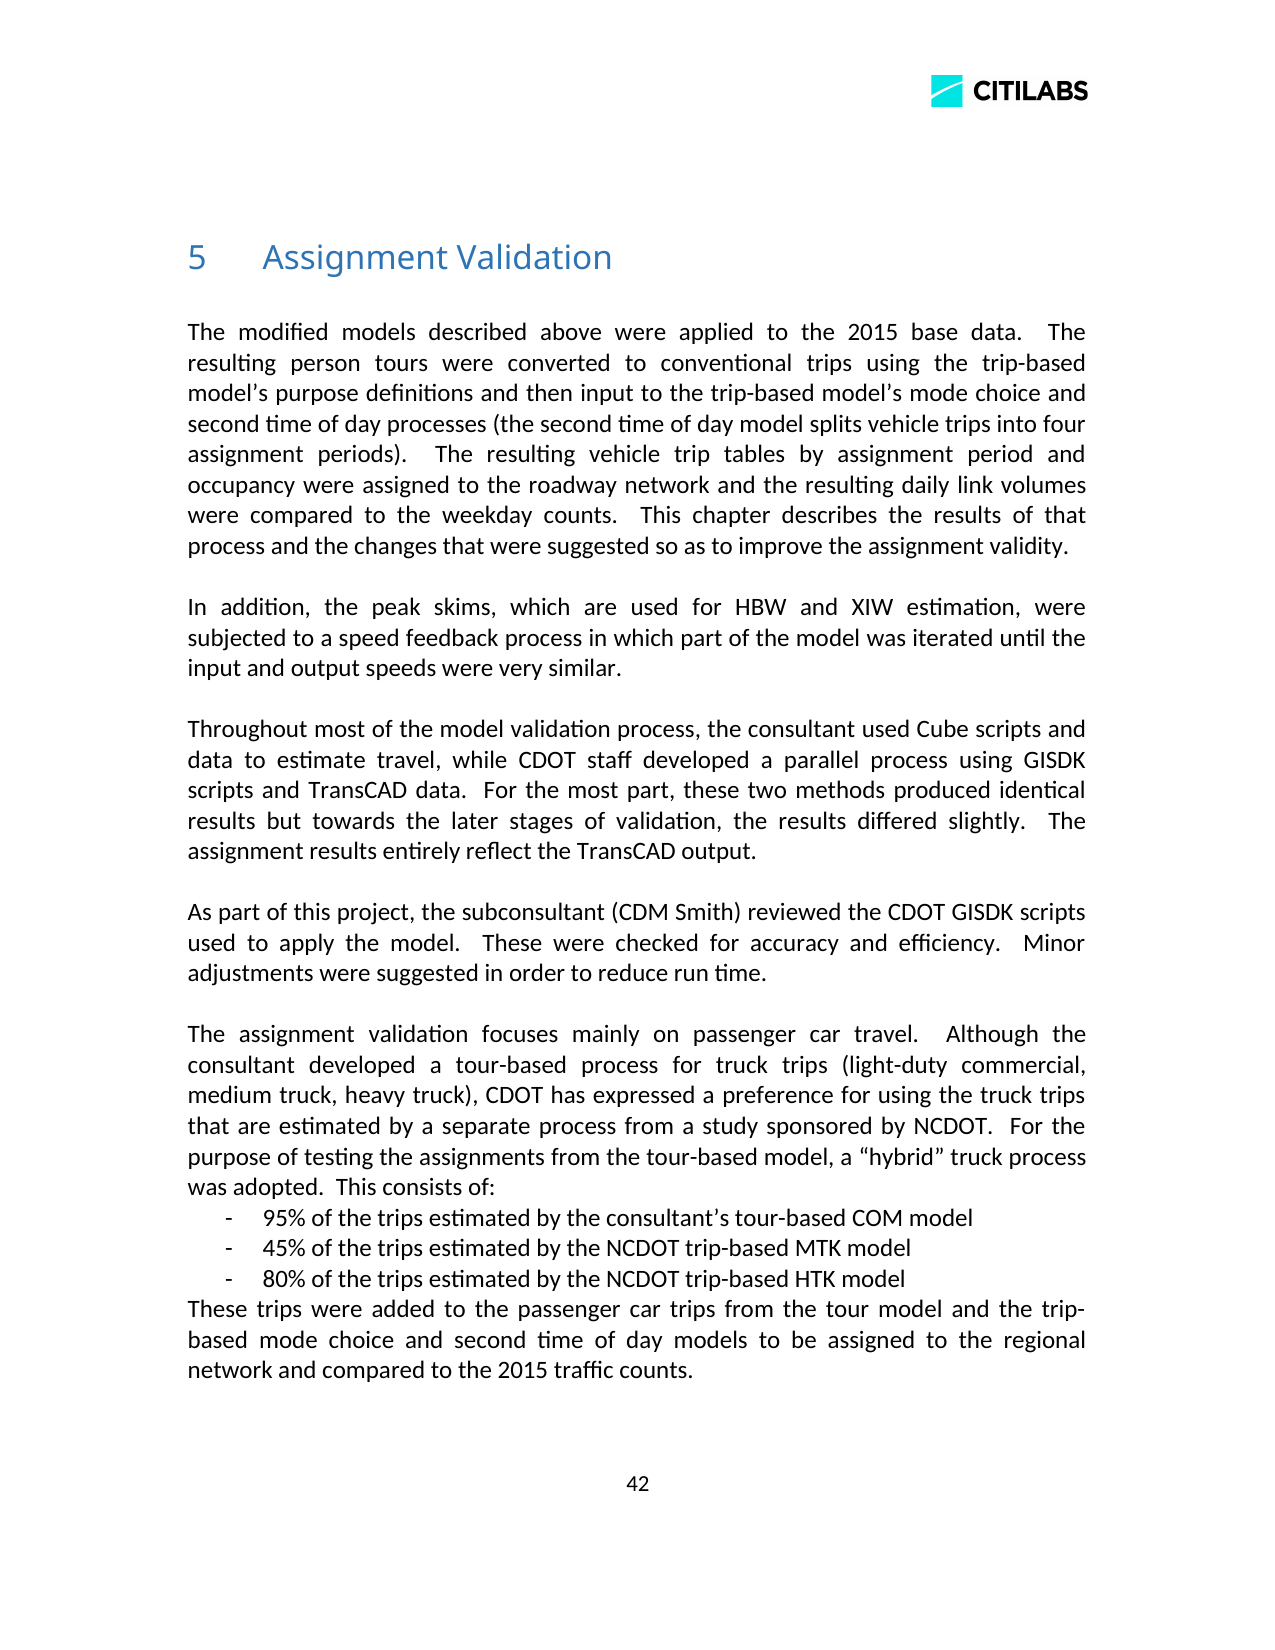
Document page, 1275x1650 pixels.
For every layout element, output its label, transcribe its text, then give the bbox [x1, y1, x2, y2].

list 80% of the trips estimated by the NCDOT trip-based HTK model [225, 1263, 1087, 1293]
list 45% of the trips estimated by the NCDOT trip-based MTK model [225, 1232, 1087, 1263]
text Throughout most of the model validation process, the consultant used Cube scripts and data to estimate travel, while CDOT staff developed a parallel process using GISDK scripts and TransCAD data. For the most part, these two methods produced identical results but towards the later stages of validation, the results differed slightly. The assignment results entirely reflect the TransCAD output. [187, 713, 1087, 866]
subtitle 5 Assignment Validation [187, 234, 1087, 279]
text In addition, the peak skims, which are used for HBW and XIW estimation, were subjected to a speed feedback process in which part of the model was iterated until the input and output speeds were very similar. [187, 591, 1087, 683]
text As part of this project, the subconsultant (CDM Smith) reviewed the CDOT GISDK scripts used to apply the model. These were checked for accuracy and efficiency. Minor adjustments were suggested in order to reduce run time. [187, 896, 1087, 988]
text The modified models described above were applied to the 2015 base data. The resulting person tours were converted to conventional trips using the trip-based model’s purpose definitions and then input to the trip-based model’s mode choice and second time of day processes (the second time of day model splits vehicle trips into four assignment periods). The resulting vehicle trip tables by assignment period and occupancy were assigned to the roadway network and the resulting daily link volumes were compared to the weekday counts. This chapter describes the results of that process and the changes that were suggested so as to improve the assignment validity. [187, 317, 1087, 561]
text The assignment validation focuses mainly on passenger car travel. Although the consultant developed a tour-based process for truck trips (light-duty commercial, medium truck, heavy truck), CDOT has expressed a preference for using the truck trips that are estimated by a separate process from a study sponsored by NCDOT. For the purpose of testing the assignments from the tour-based model, a “hybrid” truck process was adopted. This consists of: [187, 1018, 1087, 1202]
list 95% of the trips estimated by the consultant’s tour-based COM model [225, 1202, 1087, 1232]
picture [931, 75, 1088, 107]
text These trips were added to the passenger car trips from the tour model and the trip-based mode choice and second time of day models to be assigned to the regional network and compared to the 2015 traffic counts. [187, 1293, 1087, 1385]
